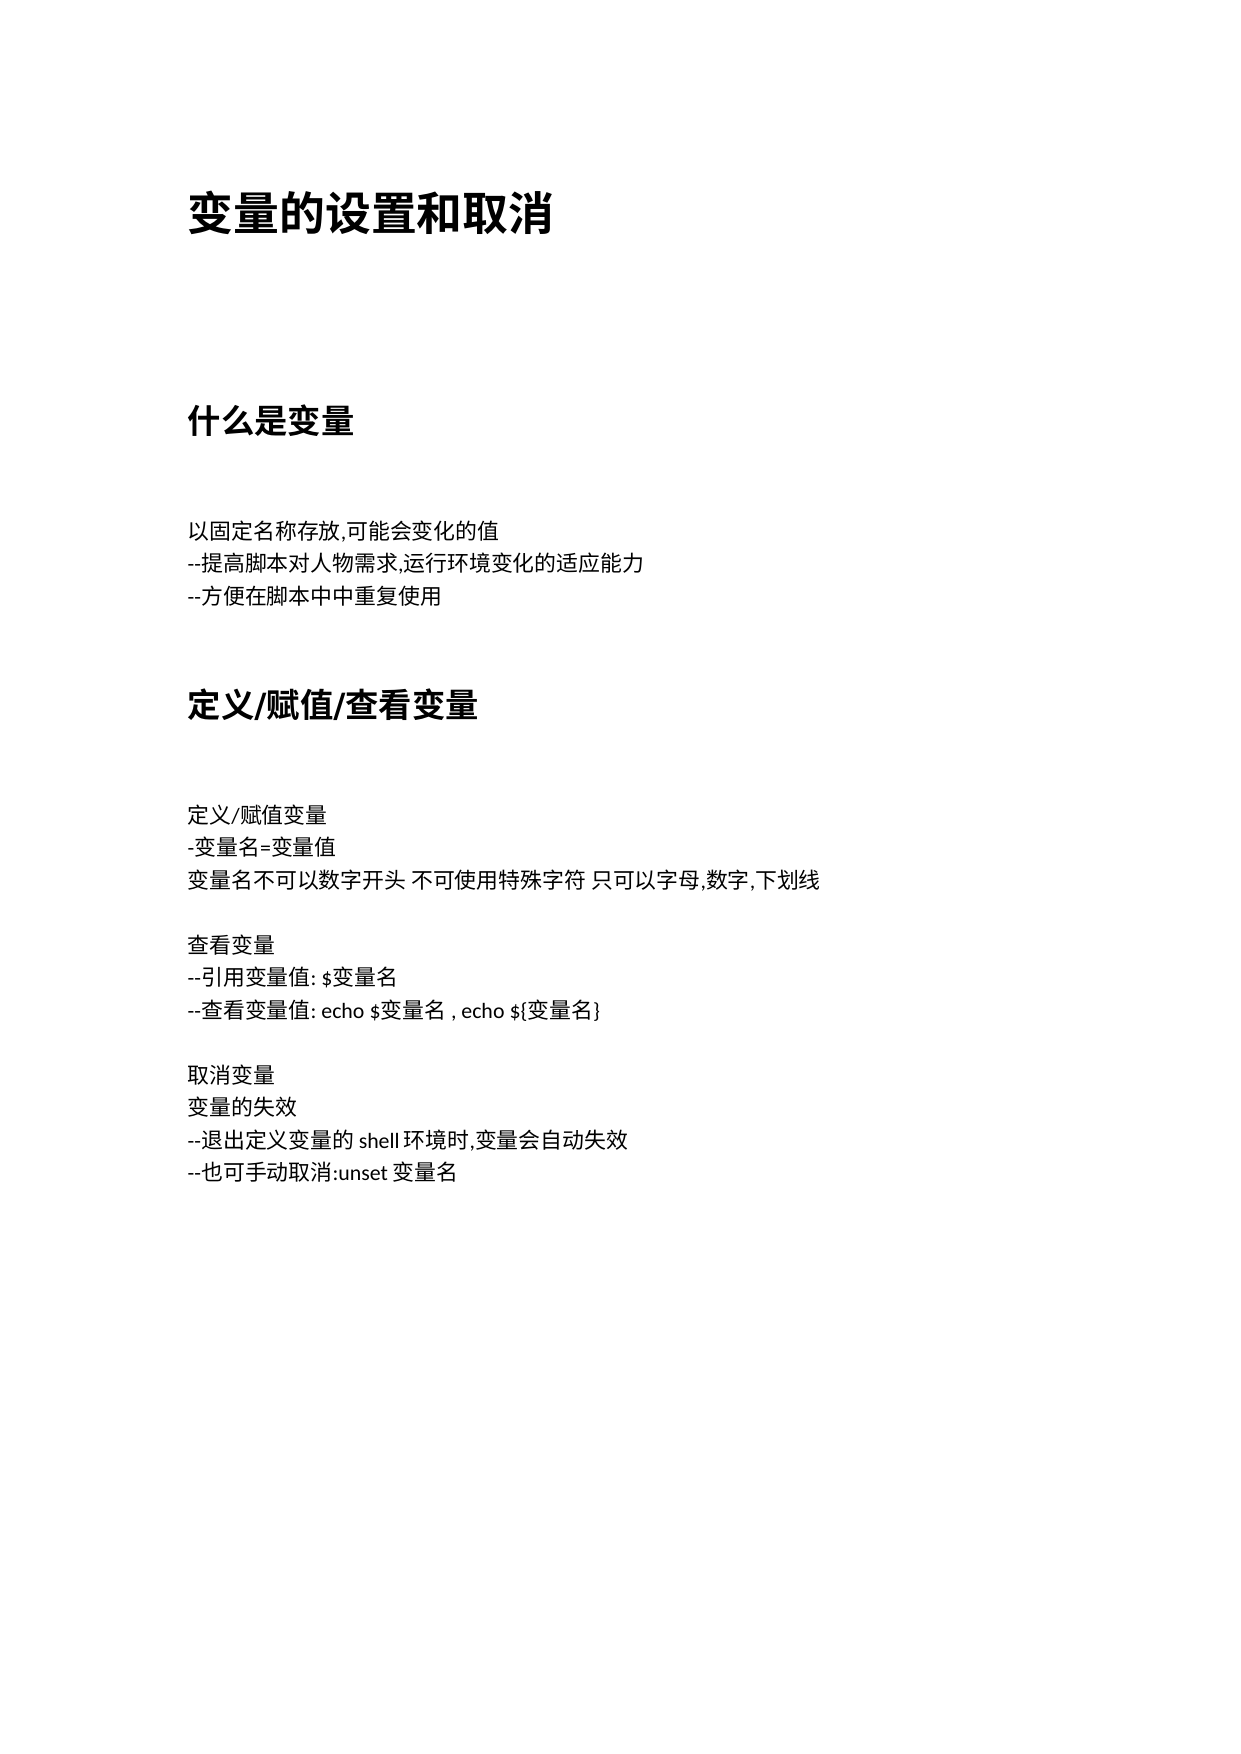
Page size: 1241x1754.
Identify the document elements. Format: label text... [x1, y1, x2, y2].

text -变量名=变量值 [187, 830, 1053, 862]
text --提高脚本对人物需求,运行环境变化的适应能力 [187, 546, 1053, 578]
text --方便在脚本中中重复使用 [187, 578, 1053, 611]
text --引用变量值: $变量名 [187, 960, 1053, 992]
subtitle 变量的设置和取消 [187, 162, 1053, 259]
text 变量名不可以数字开头 不可使用特殊字符 只可以字母,数字,下划线 [187, 862, 1053, 895]
text --也可手动取消:unset 变量名 [187, 1155, 1053, 1187]
text --查看变量值: echo $变量名 , echo ${变量名} [187, 992, 1053, 1025]
text 以固定名称存放,可能会变化的值 [187, 513, 1053, 546]
subtitle 什么是变量 [187, 387, 1053, 452]
text 取消变量 [187, 1057, 1053, 1090]
text 定义/赋值变量 [187, 797, 1053, 830]
text 变量的失效 [187, 1090, 1053, 1122]
text 查看变量 [187, 927, 1053, 960]
subtitle 定义/赋值/查看变量 [187, 671, 1053, 736]
text --退出定义变量的shell环境时,变量会自动失效 [187, 1122, 1053, 1155]
